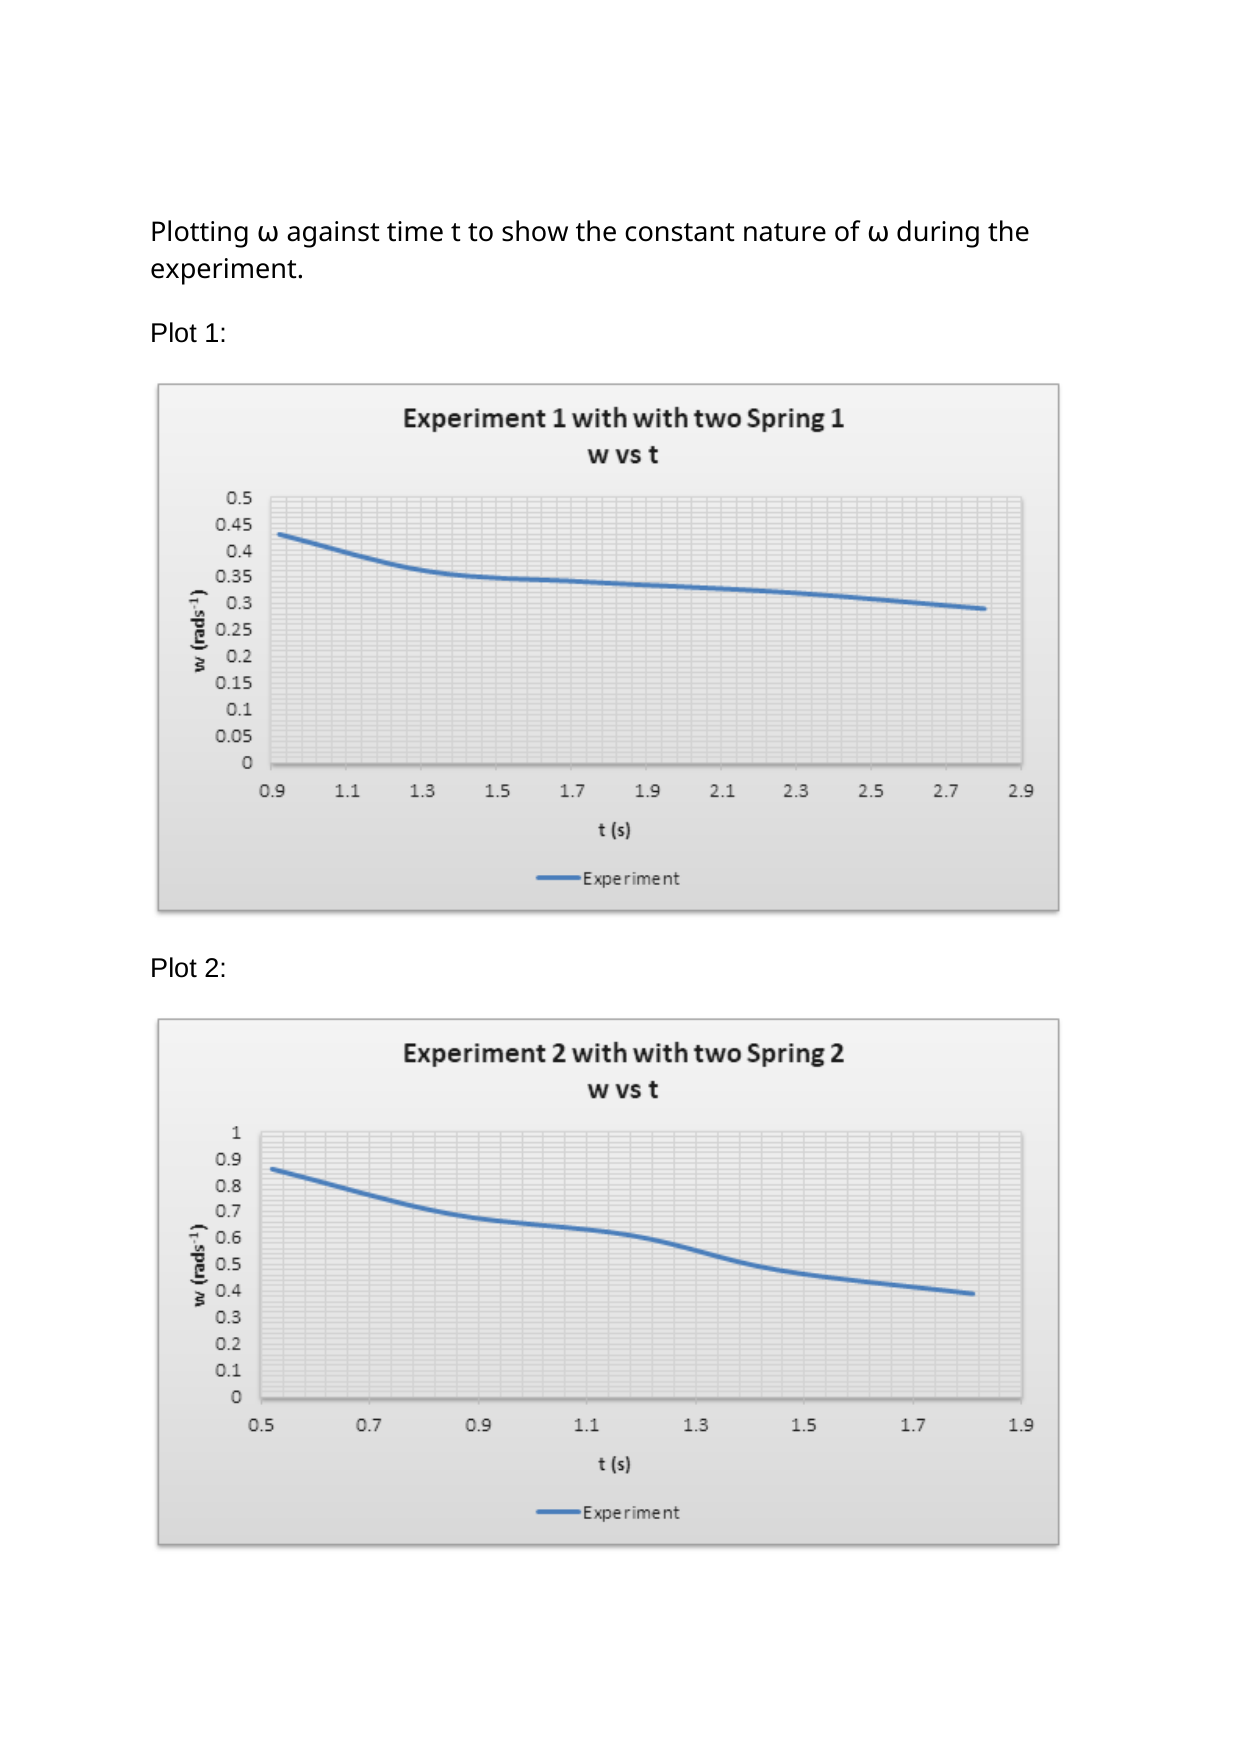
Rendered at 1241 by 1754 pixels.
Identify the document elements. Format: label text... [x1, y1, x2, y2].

text Plotting ⍵ against time t to show the constant nature of ⍵ during the experiment. [150, 212, 1090, 286]
picture [150, 380, 1066, 921]
picture [150, 1014, 1066, 1555]
text Plot 2: [150, 952, 1090, 983]
text Plot 1: [150, 317, 1090, 349]
